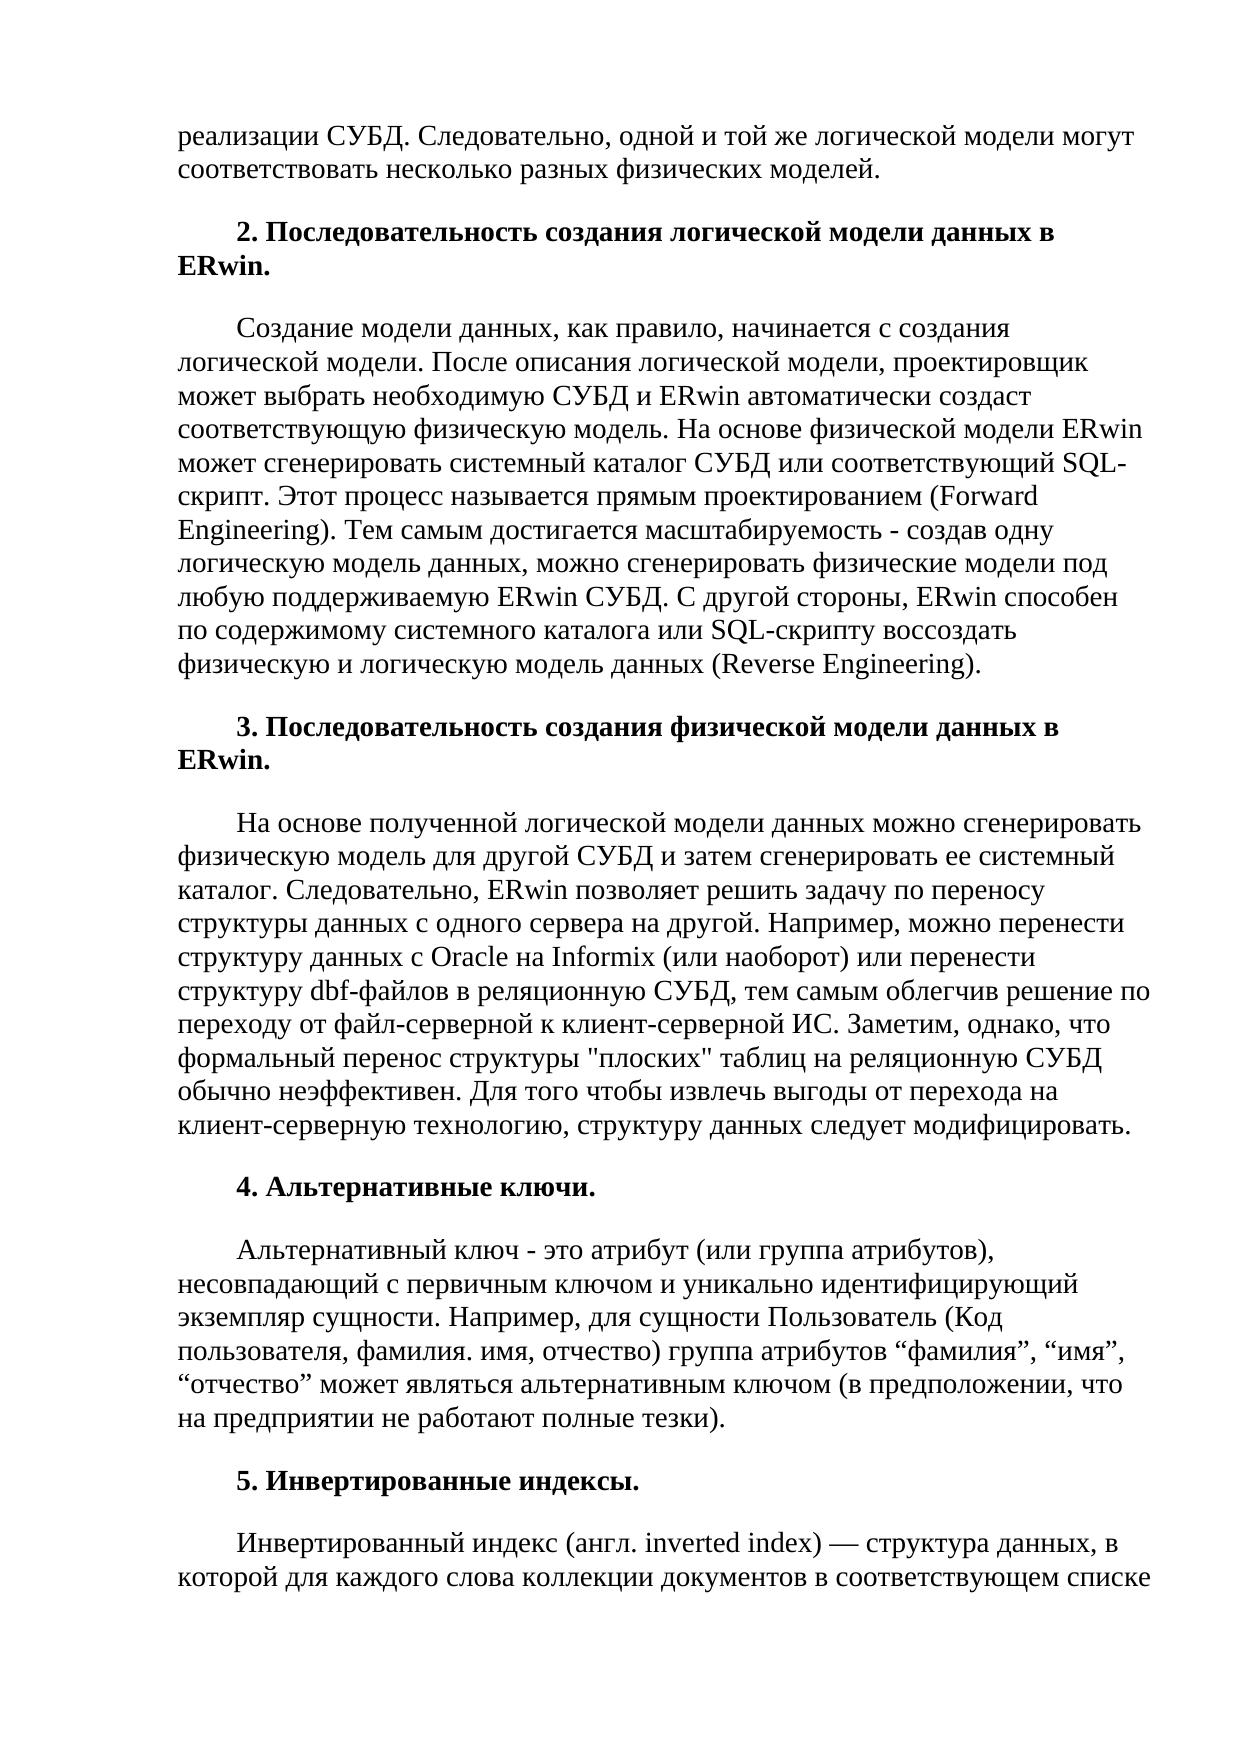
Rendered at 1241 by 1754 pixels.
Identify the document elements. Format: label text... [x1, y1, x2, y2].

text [177, 1525, 1152, 1592]
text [177, 118, 1152, 185]
text Альтернативный ключ - это атрибут (или группа атрибутов), несовпадающий с первичным ключом и уникально идентифицирующий экземпляр сущности. Например, для сущности Пользователь (Код пользователя, фамилия. имя, отчество) группа атрибутов “фамилия”, “имя”, “отчество” может являться альтернативным ключом (в предположении, что на предприятии не работают полные тезки). [177, 1232, 1152, 1433]
text 3. Последовательность создания физической модели данных в ERwin. [177, 709, 1152, 776]
text 2. Последовательность создания логической модели данных в ERwin. [177, 214, 1152, 281]
text 4. Альтернативные ключи. [177, 1169, 1152, 1203]
text Создание модели данных, как правило, начинается с создания логической модели. После описания логической модели, проектировщик может выбрать необходимую СУБД и ERwin автоматически создаст соответствующую физическую модель. На основе физической модели ERwin может сгенерировать системный каталог СУБД или соответствующий SQL-скрипт. Этот процесс называется прямым проектированием (Forward Engineering). Тем самым достигается масштабируемость - создав одну логическую модель данных, можно сгенерировать физические модели под любую поддерживаемую ERwin СУБД. С другой стороны, ERwin способен по содержимому системного каталога или SQL-скрипту воссоздать физическую и логическую модель данных (Reverse Engineering). [177, 311, 1152, 679]
text 5. Инвертированные индексы. [177, 1463, 1152, 1496]
text На основе полученной логической модели данных можно сгенерировать физическую модель для другой СУБД и затем сгенерировать ее системный каталог. Следовательно, ERwin позволяет решить задачу по переносу структуры данных с одного сервера на другой. Например, можно перенести структуру данных с Oracle на Informix (или наоборот) или перенести структуру dbf-файлов в реляционную СУБД, тем самым облегчив решение по переходу от файл-серверной к клиент-серверной ИС. Заметим, однако, что формальный перенос структуры "плоских" таблиц на реляционную СУБД обычно неэффективен. Для того чтобы извлечь выгоды от перехода на клиент-серверную технологию, структуру данных следует модифицировать. [177, 805, 1152, 1140]
